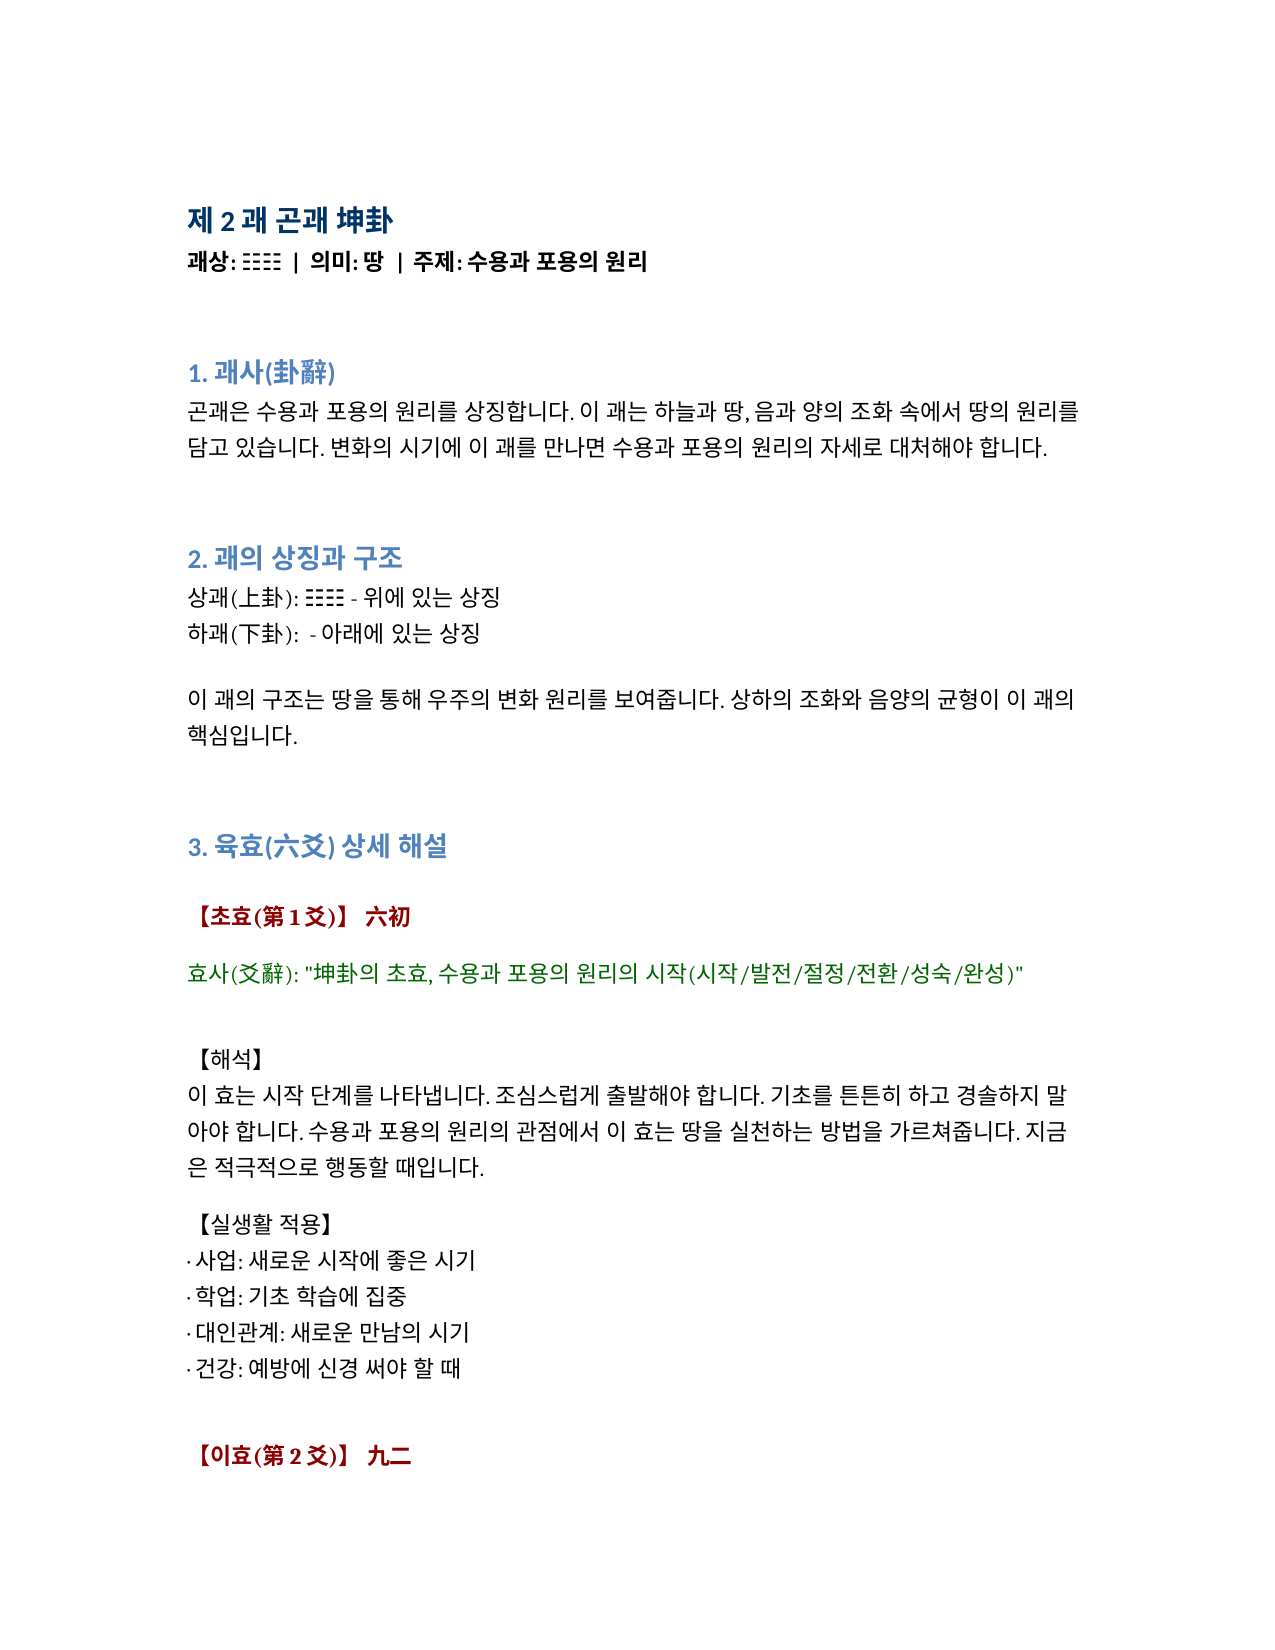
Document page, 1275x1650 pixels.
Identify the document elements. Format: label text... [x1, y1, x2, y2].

text 【초효(第1爻)】 六初 [187, 870, 1087, 932]
text 【이효(第2爻)】 九二 [187, 1409, 1087, 1472]
text 상괘(上卦): ☷☷ - 위에 있는 상징 하괘(下卦): - 아래에 있는 상징 이 괘의 구조는 땅을 통해 우주의 변화 원리를 보여줍니다. 상하의 조화와 음양의 균형이 이 괘의 핵심입니다. [187, 582, 1087, 751]
text 효사(爻辭): "坤卦의 초효, 수용과 포용의 원리의 시작(시작/발전/절정/전환/성숙/완성)" [187, 958, 1087, 1019]
subtitle 1. 괘사(卦辭) [187, 353, 1087, 390]
subtitle 제2괘 곤괘 坤卦 [187, 200, 1087, 240]
subtitle 2. 괘의 상징과 구조 [187, 539, 1087, 576]
text 괘상: ☷☷ | 의미: 땅 | 주제: 수용과 포용의 원리 [187, 246, 1087, 277]
subtitle 3. 육효(六爻) 상세 해설 [187, 828, 1087, 865]
text 【실생활 적용】 · 사업: 새로운 시작에 좋은 시기 · 학업: 기초 학습에 집중 · 대인관계: 새로운 만남의 시기 · 건강: 예방에 신경 써야 할 때 [187, 1209, 1087, 1384]
text 곤괘은 수용과 포용의 원리를 상징합니다. 이 괘는 하늘과 땅, 음과 양의 조화 속에서 땅의 원리를 담고 있습니다. 변화의 시기에 이 괘를 만나면 수용과 포용의 원리의 자세로 대처해야 합니다. [187, 396, 1087, 463]
text 【해석】 이 효는 시작 단계를 나타냅니다. 조심스럽게 출발해야 합니다. 기초를 튼튼히 하고 경솔하지 말아야 합니다. 수용과 포용의 원리의 관점에서 이 효는 땅을 실천하는 방법을 가르쳐줍니다. 지금은 적극적으로 행동할 때입니다. [187, 1044, 1087, 1183]
